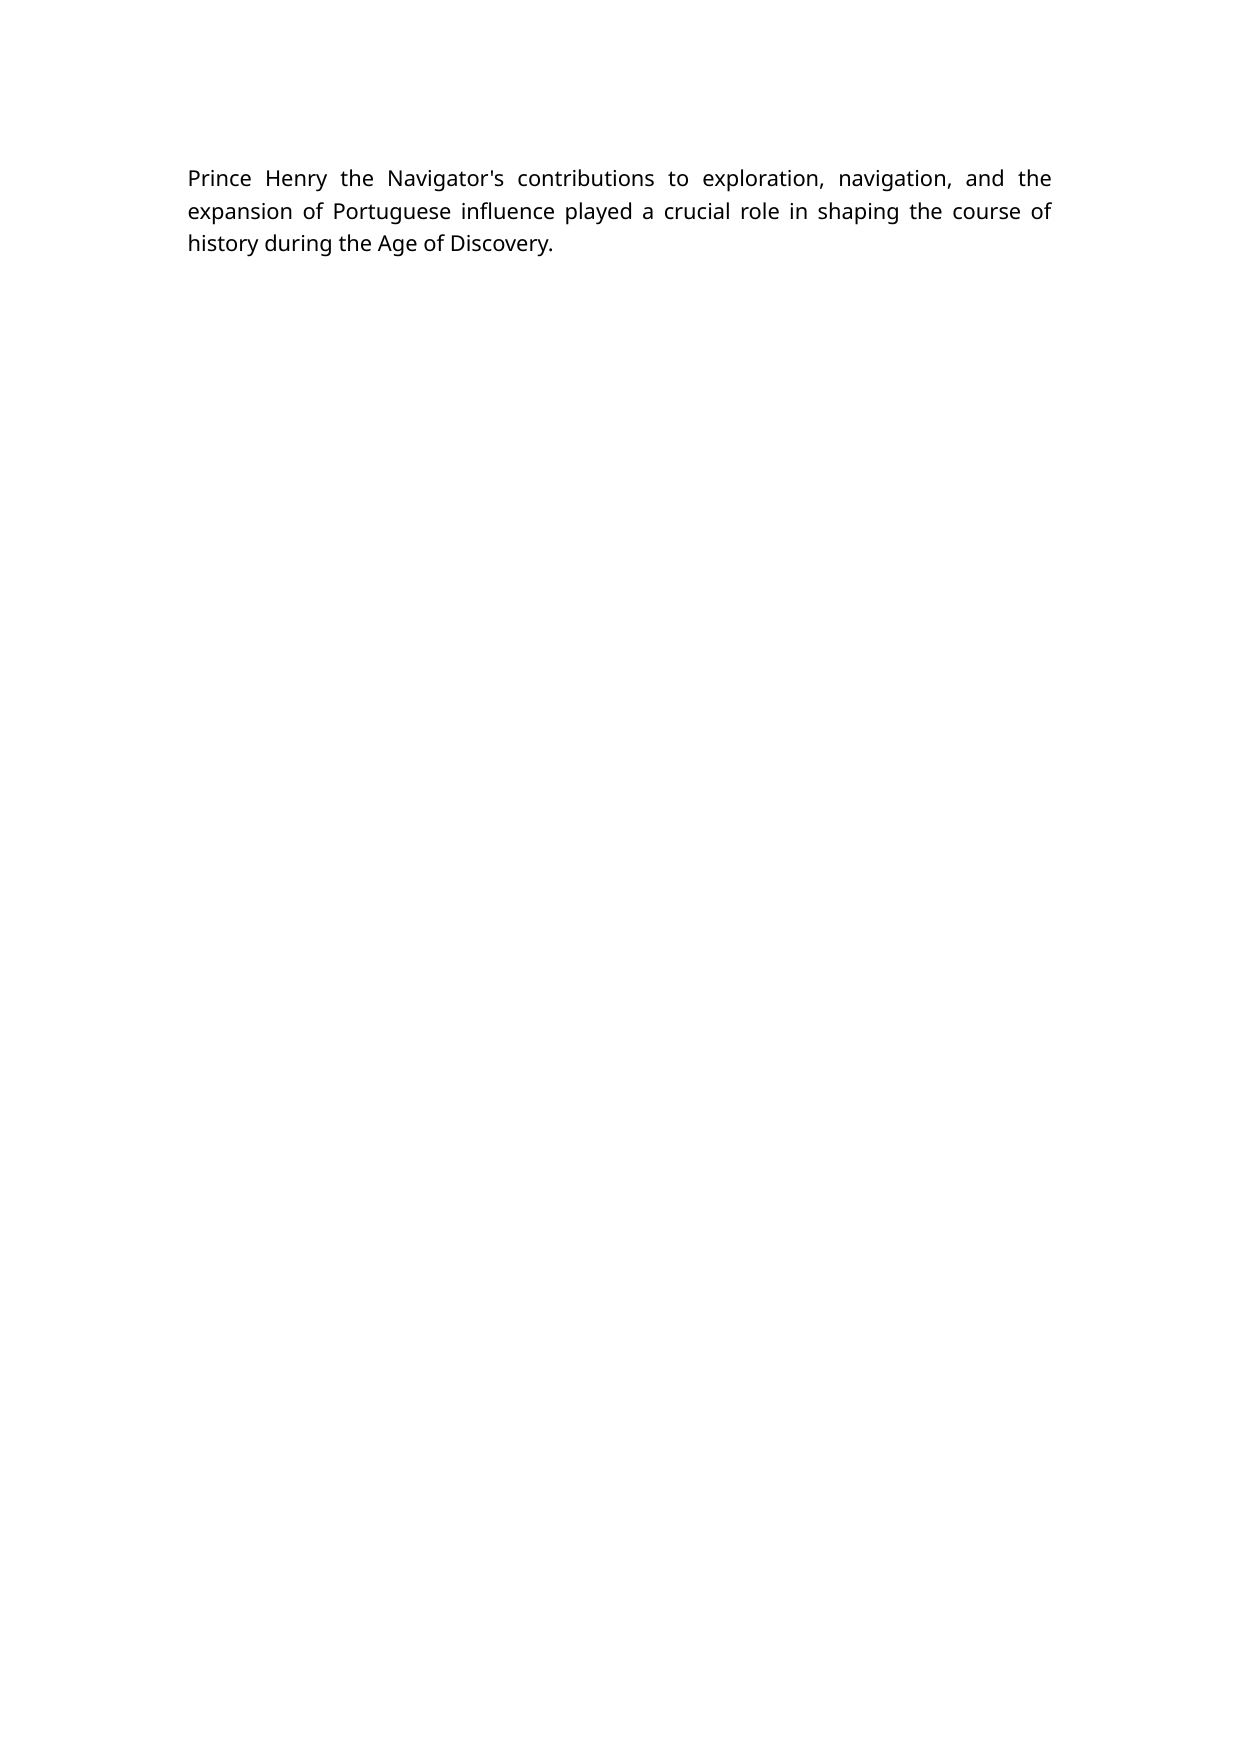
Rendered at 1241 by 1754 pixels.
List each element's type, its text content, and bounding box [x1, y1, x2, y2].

text Prince Henry the Navigator's contributions to exploration, navigation, and the expansion of Portuguese influence played a crucial role in shaping the course of history during the Age of Discovery. [187, 162, 1053, 259]
